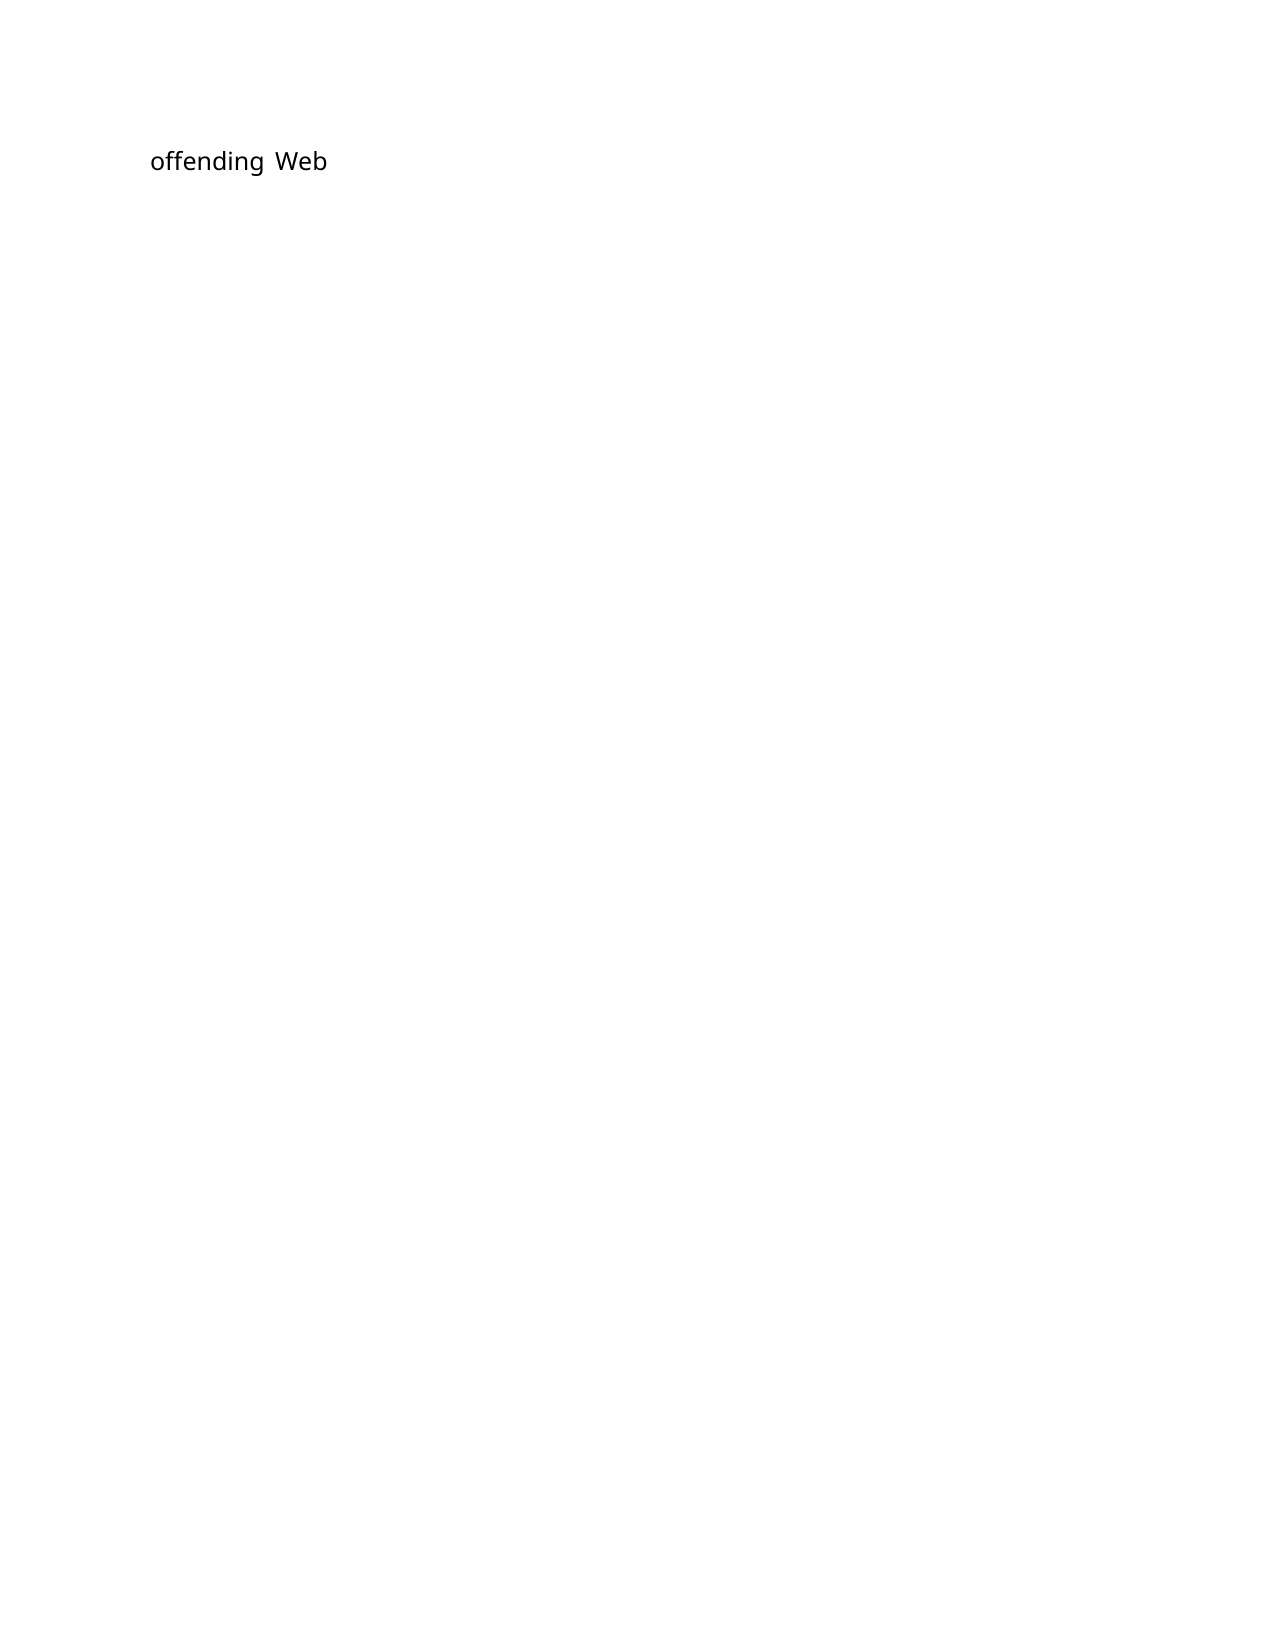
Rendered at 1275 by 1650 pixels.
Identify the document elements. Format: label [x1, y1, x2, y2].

text [150, 144, 1129, 178]
